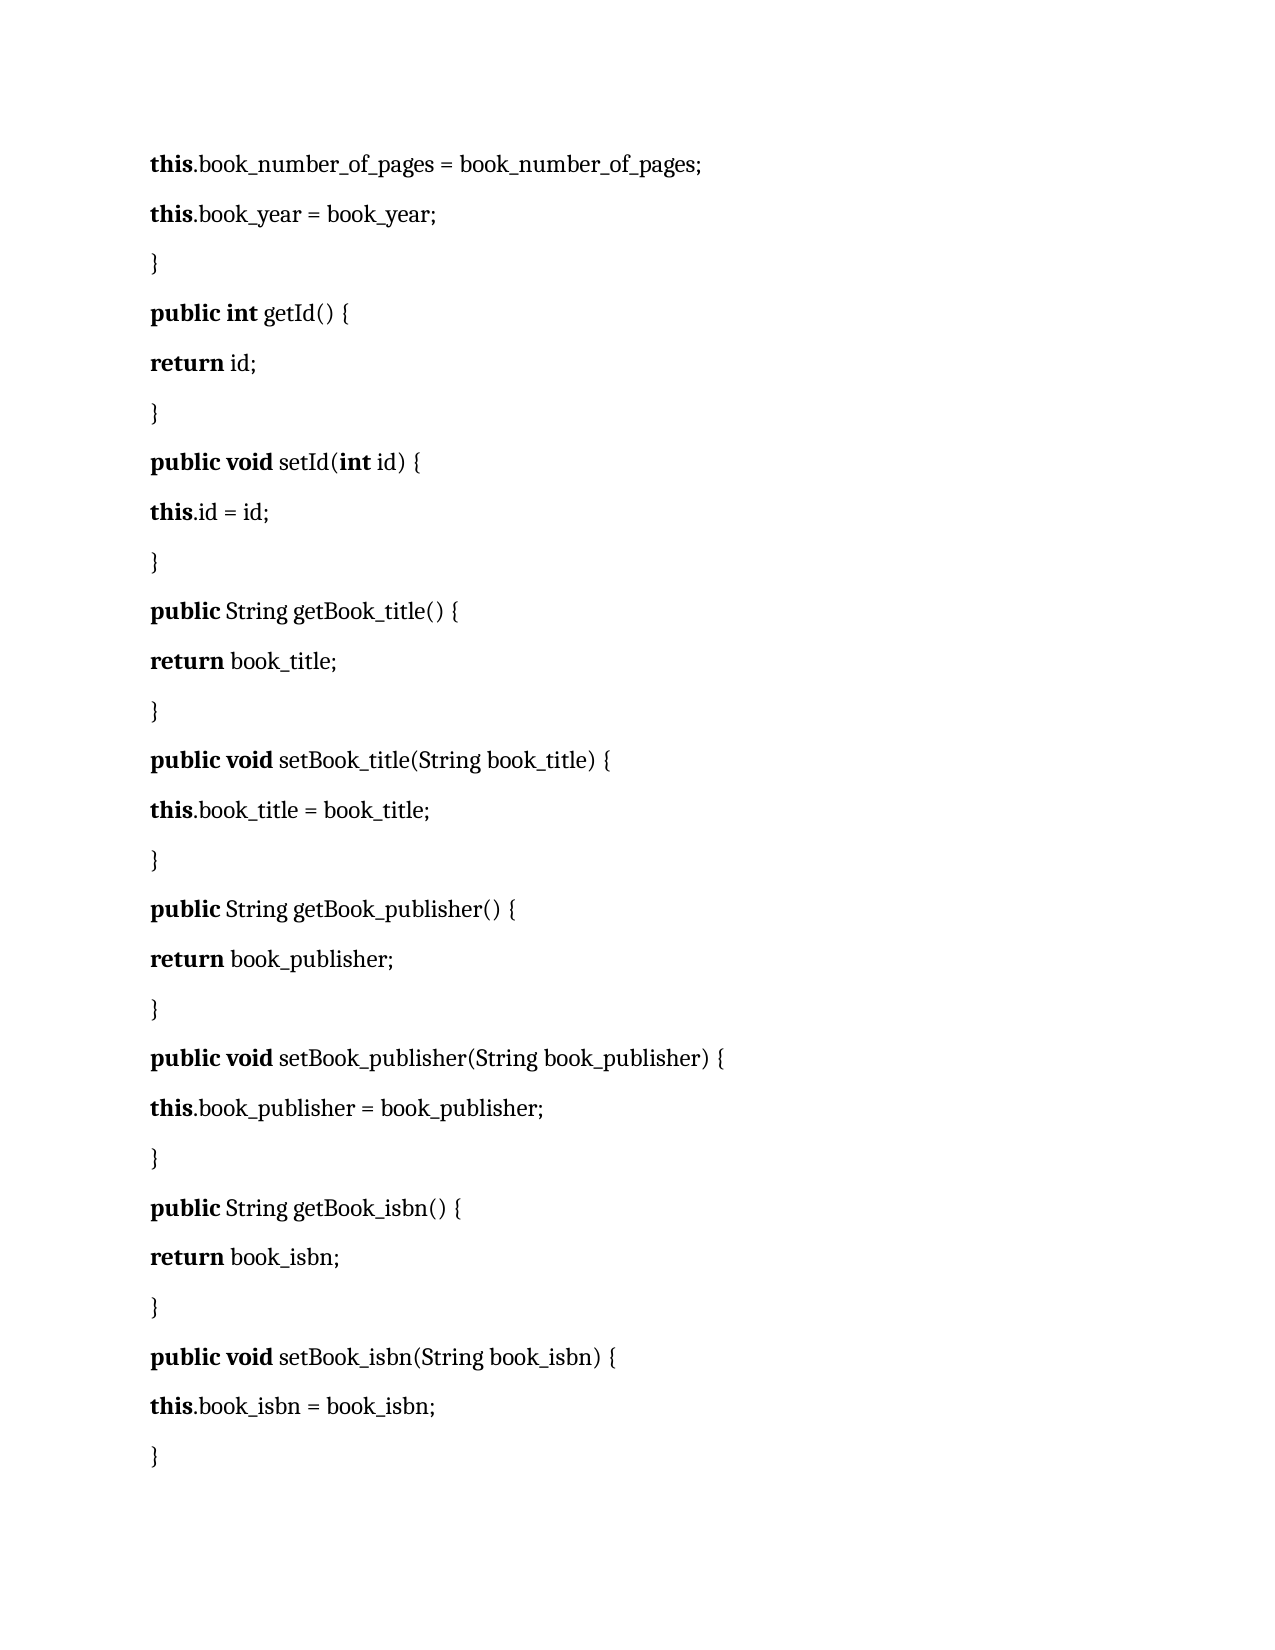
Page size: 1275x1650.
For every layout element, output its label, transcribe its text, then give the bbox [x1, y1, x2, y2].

text public String getBook_title() { [150, 597, 1125, 626]
text } [150, 846, 1125, 874]
text } [150, 1293, 1125, 1322]
text public void setBook_publisher(String book_publisher) { [150, 1044, 1125, 1073]
text return book_isbn; [150, 1243, 1125, 1272]
text public String getBook_publisher() { [150, 895, 1125, 924]
text } [150, 1442, 1125, 1471]
text public int getId() { [150, 299, 1125, 328]
text } [150, 995, 1125, 1023]
text this.book_year = book_year; [150, 200, 1125, 228]
text return book_title; [150, 647, 1125, 676]
text } [150, 547, 1125, 576]
text } [150, 249, 1125, 278]
text } [150, 697, 1125, 725]
text this.book_publisher = book_publisher; [150, 1094, 1125, 1123]
text public String getBook_isbn() { [150, 1193, 1125, 1222]
text return book_publisher; [150, 945, 1125, 974]
text return id; [150, 349, 1125, 377]
text public void setId(int id) { [150, 448, 1125, 477]
text } [150, 398, 1125, 427]
text this.book_isbn = book_isbn; [150, 1392, 1125, 1421]
text public void setBook_title(String book_title) { [150, 746, 1125, 775]
text public void setBook_isbn(String book_isbn) { [150, 1342, 1125, 1371]
text } [150, 1144, 1125, 1172]
text this.id = id; [150, 498, 1125, 527]
text this.book_title = book_title; [150, 796, 1125, 825]
text this.book_number_of_pages = book_number_of_pages; [150, 150, 1125, 179]
